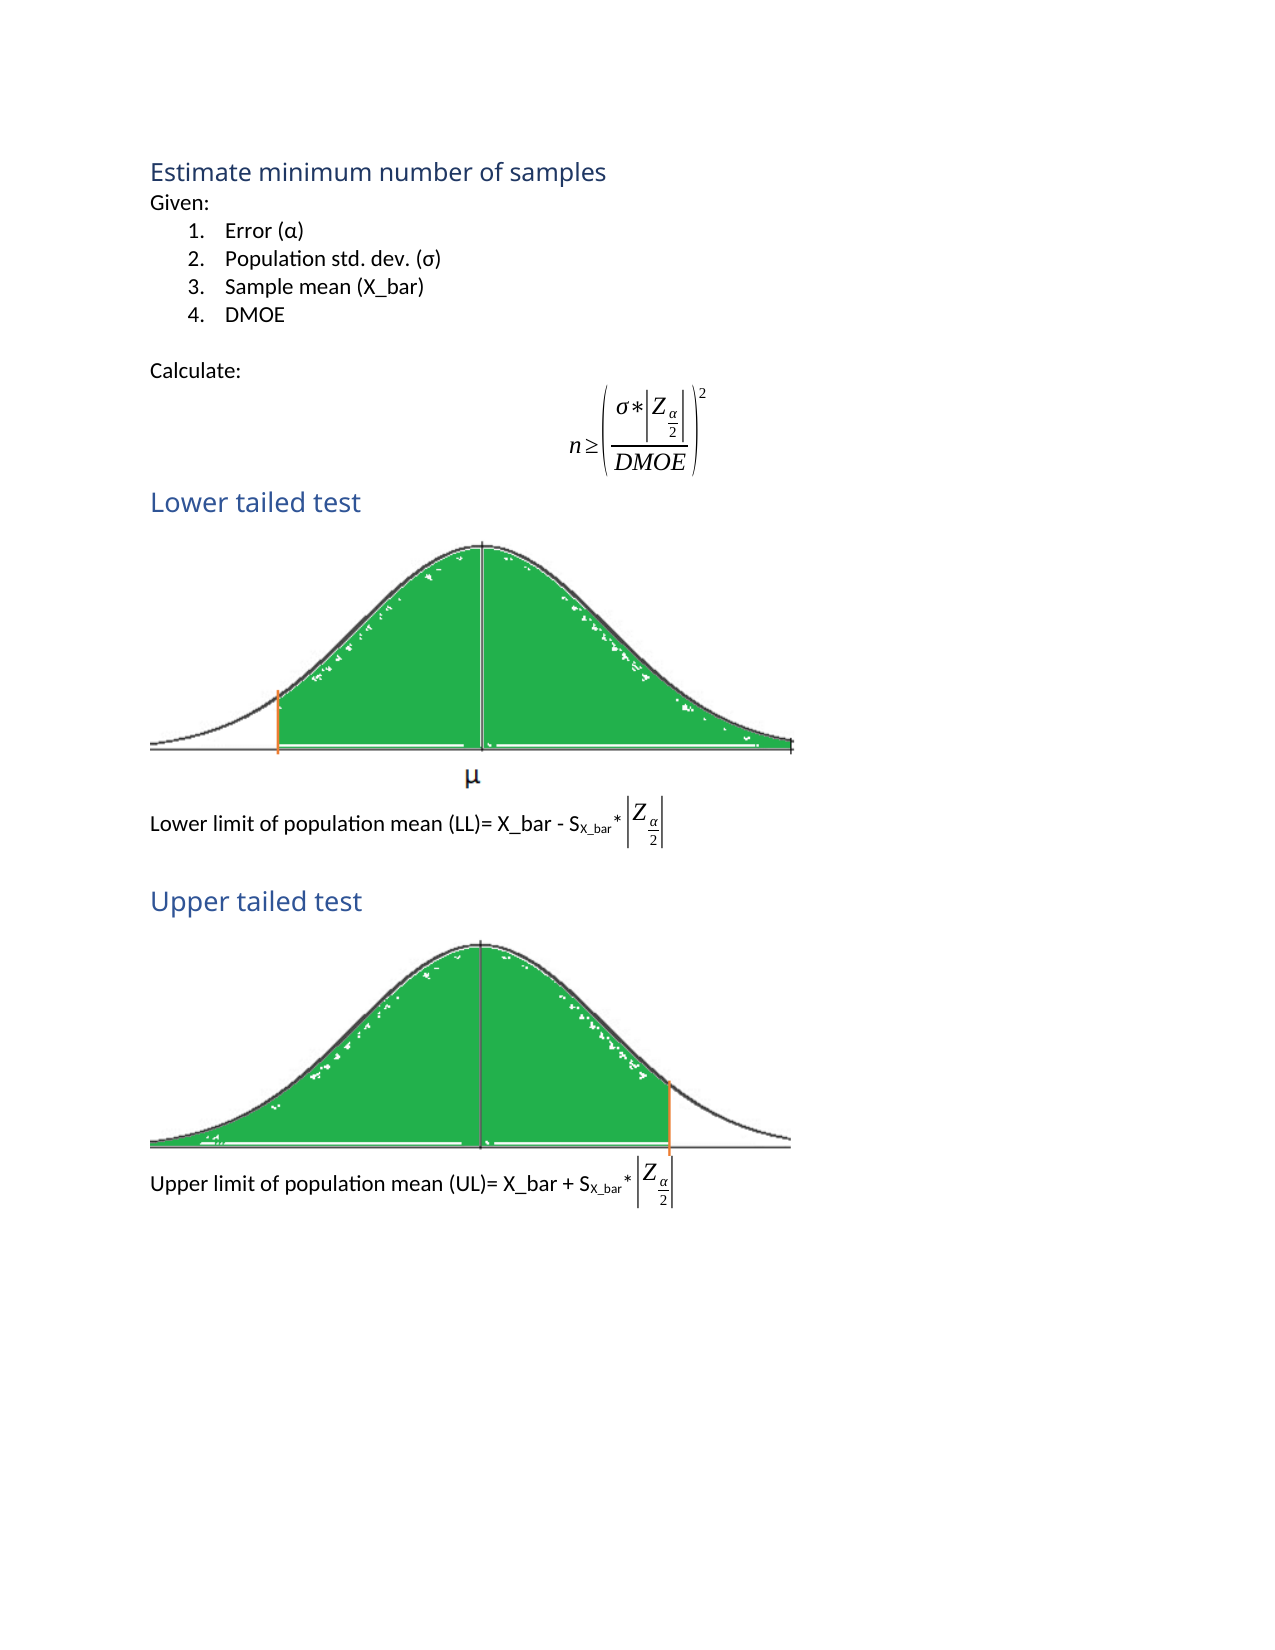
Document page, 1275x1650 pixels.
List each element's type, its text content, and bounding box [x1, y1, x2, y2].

text Upper limit of population mean (UL)= X_bar + SX_bar* [150, 1156, 1125, 1211]
list Population std. dev. (σ) [187, 244, 1125, 272]
subtitle Lower tailed test [150, 484, 1125, 521]
list Sample mean (X_bar) [187, 272, 1125, 300]
text Lower limit of population mean (LL)= X_bar - SX_bar* [150, 796, 1125, 851]
text Calculate: [150, 356, 1125, 384]
list Error (α) [187, 216, 1125, 244]
picture [150, 919, 811, 1156]
subtitle Upper tailed test [150, 883, 1125, 920]
list DMOE [187, 300, 1125, 328]
subtitle Estimate minimum number of samples [150, 154, 1125, 188]
picture [150, 520, 813, 796]
text Given: [150, 188, 1125, 216]
